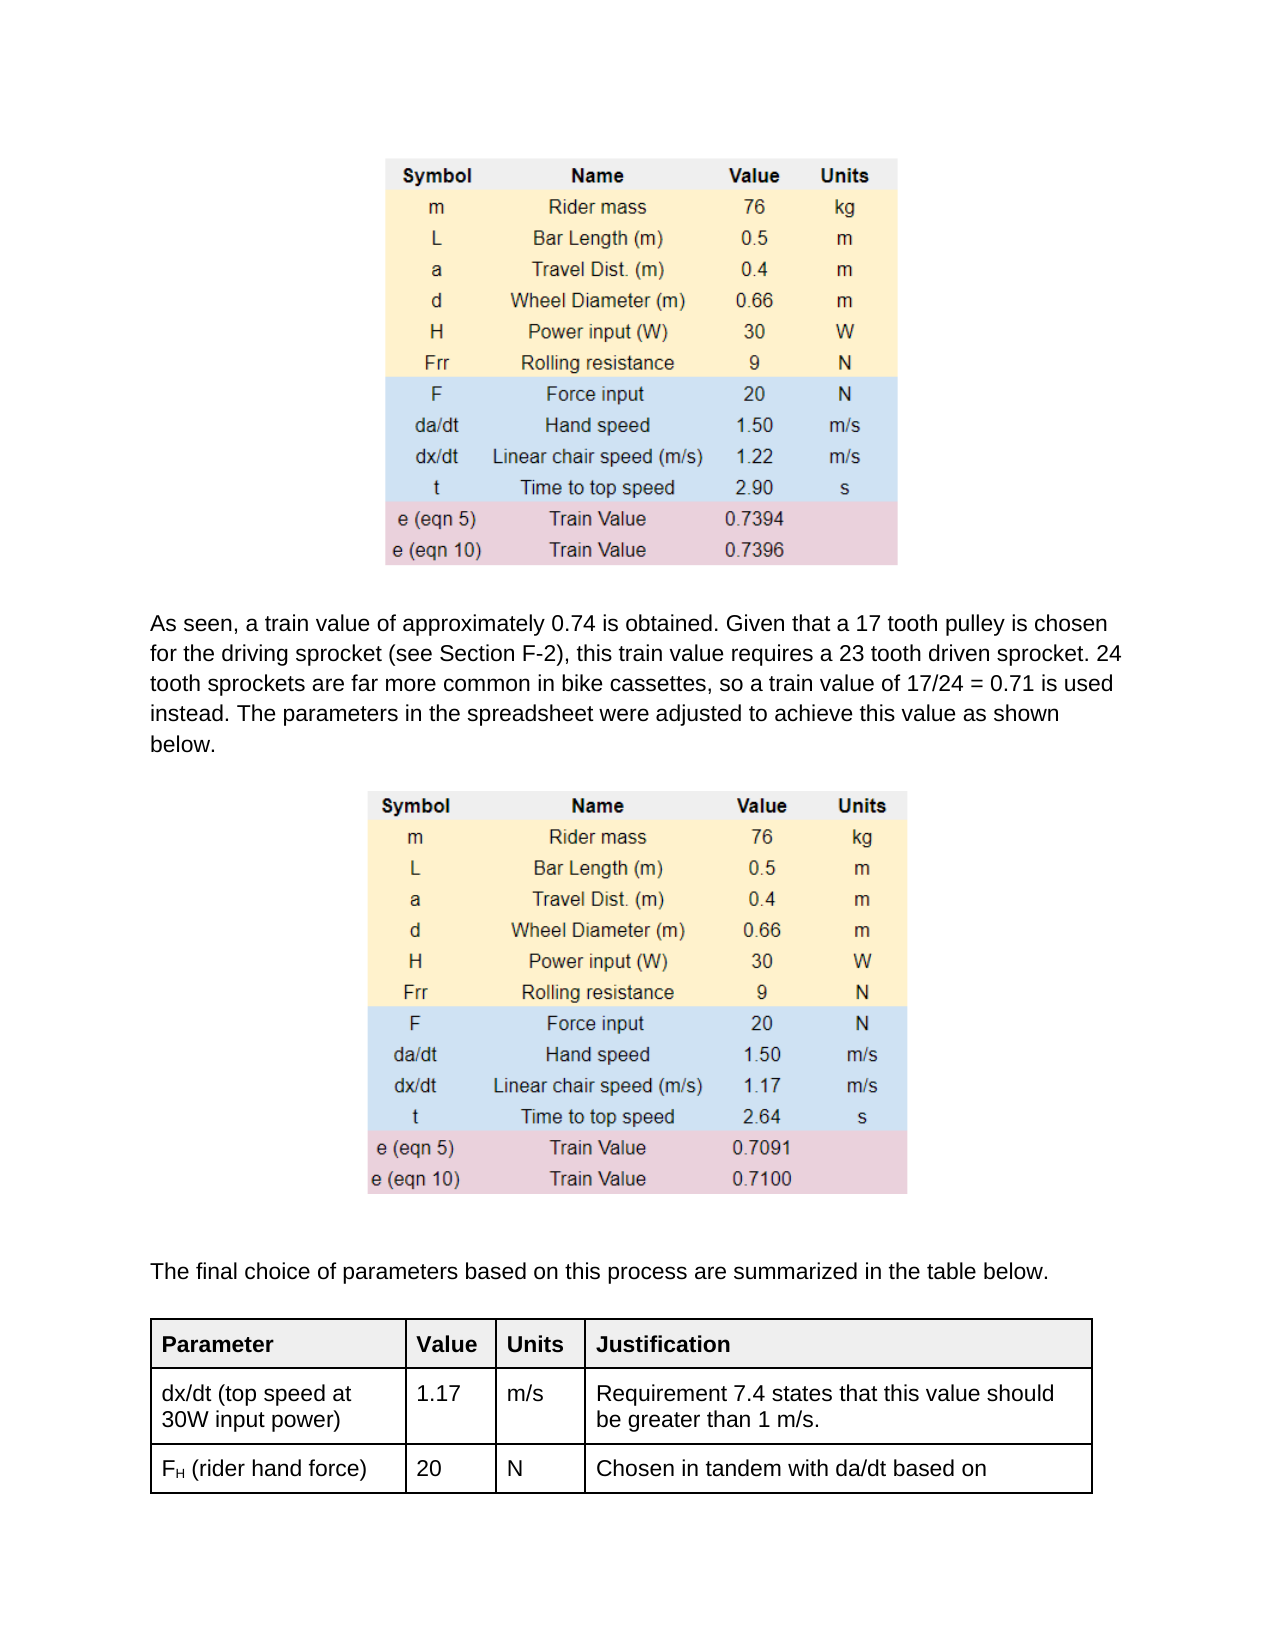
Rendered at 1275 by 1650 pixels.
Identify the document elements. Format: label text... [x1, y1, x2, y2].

picture [367, 791, 908, 1194]
table_header Justification [586, 1320, 1091, 1367]
table_cell 20 [407, 1445, 495, 1492]
text The final choice of parameters based on this process are summarized in the table below. [150, 1258, 1125, 1284]
table_cell dx/dt (top speed at 30W input power) [152, 1369, 405, 1443]
table_header Value [407, 1320, 495, 1367]
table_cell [586, 1445, 1091, 1492]
text As seen, a train value of approximately 0.74 is obtained. Given that a 17 tooth pulley is chosen for the driving sprocket (see Section F-2), this train value requires a 23 tooth driven sprocket. 24 tooth sprockets are far more common in bike cassettes, so a train value of 17/24 = 0.71 is used instead. The parameters in the spreadsheet were adjusted to achieve this value as shown below. [150, 610, 1125, 757]
table_cell m/s [497, 1369, 584, 1443]
table_cell N [497, 1445, 584, 1492]
table_header Units [497, 1320, 584, 1367]
table_cell 1.17 [407, 1369, 495, 1443]
table_header Parameter [152, 1320, 405, 1367]
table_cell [152, 1445, 405, 1492]
table_cell Requirement 7.4 states that this value should be greater than 1 m/s. [586, 1369, 1091, 1443]
picture [377, 150, 898, 576]
